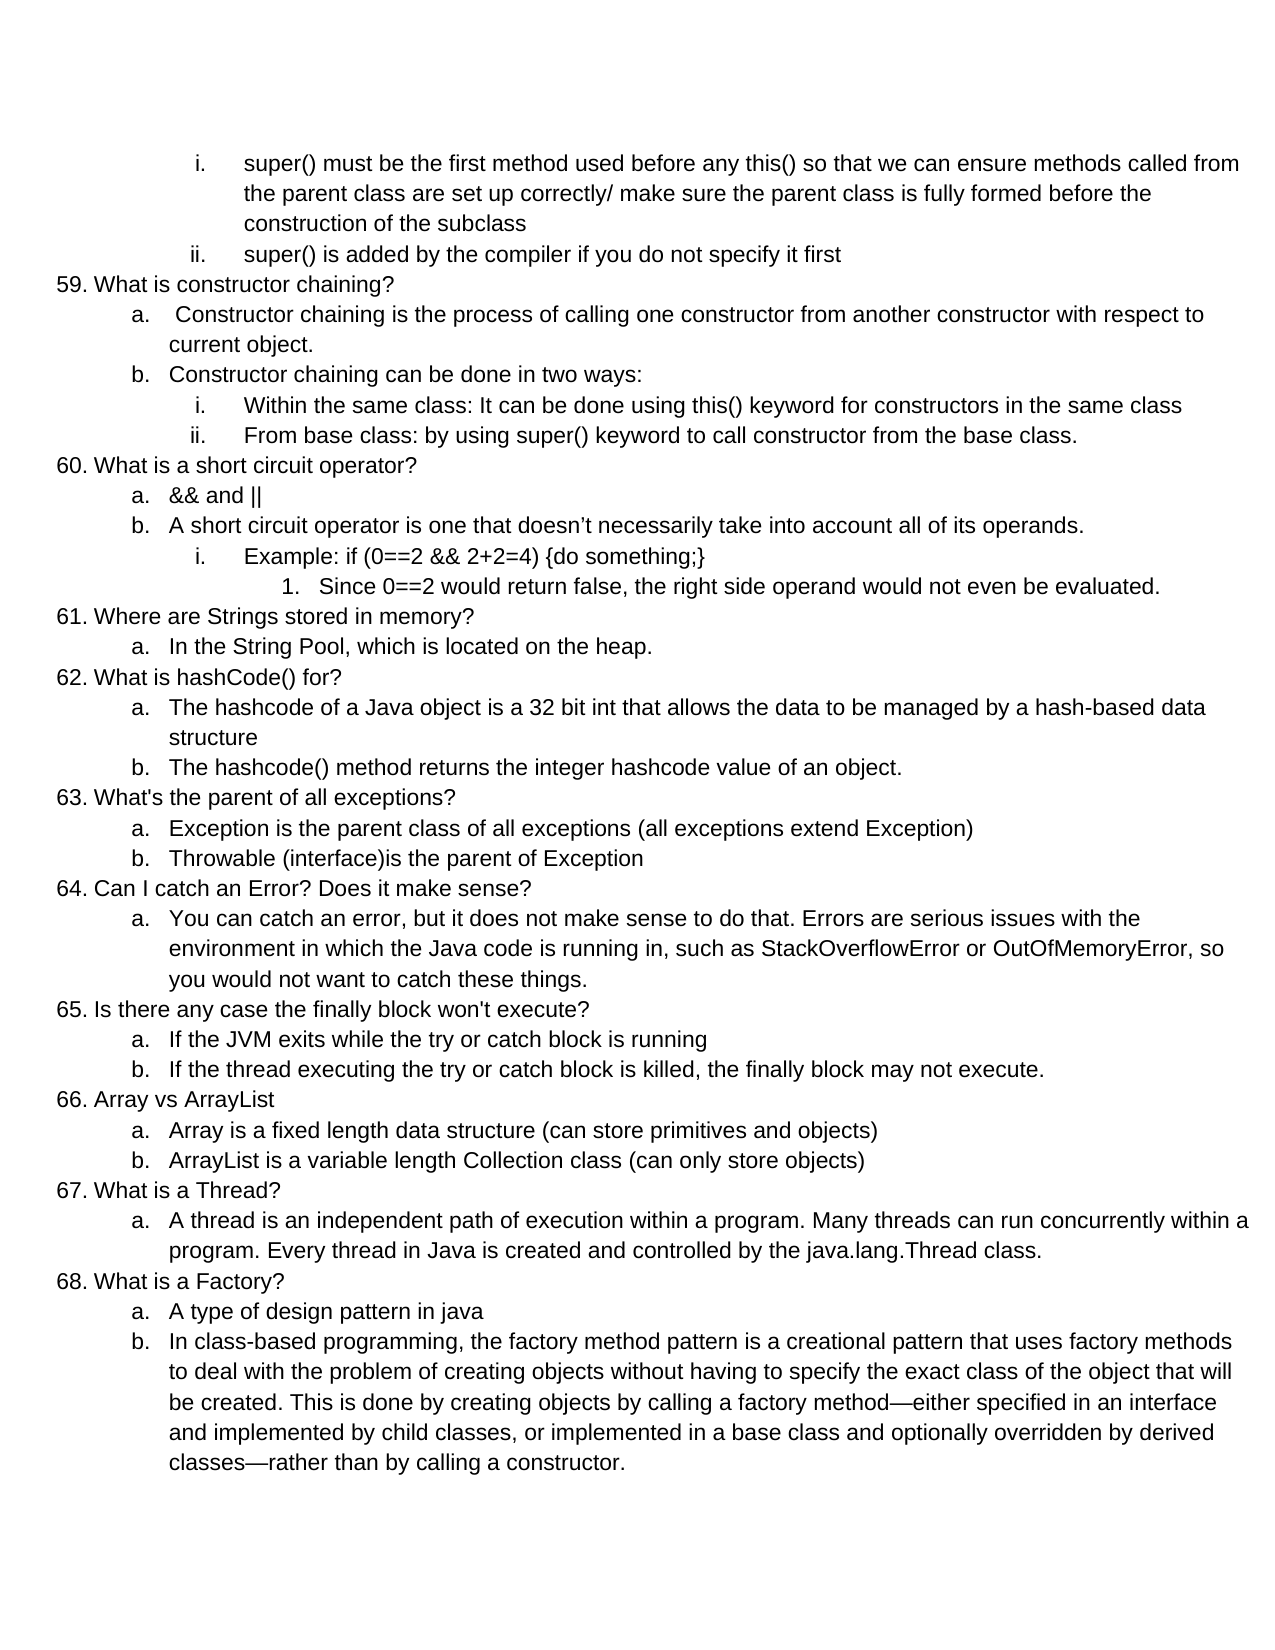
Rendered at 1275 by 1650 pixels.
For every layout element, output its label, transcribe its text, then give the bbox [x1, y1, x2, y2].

list Can I catch an Error? Does it make sense? [56, 875, 1256, 901]
list Is there any case the finally block won't execute? [56, 996, 1256, 1022]
list Throwable (interface)is the parent of Exception [131, 845, 1256, 871]
list Within the same class: It can be done using this() keyword for constructors in the same class [206, 392, 1256, 418]
list If the JVM exits while the try or catch block is running [131, 1026, 1256, 1052]
list Since 0==2 would return false, the right side operand would not even be evaluated. [281, 573, 1256, 599]
list Example: if (0==2 && 2+2=4) {do something;} [206, 543, 1256, 569]
list ArrayList is a variable length Collection class (can only store objects) [131, 1147, 1256, 1173]
list You can catch an error, but it does not make sense to do that. Errors are serious issues with the environment in which the Java code is running in, such as StackOverflowError or OutOfMemoryError, so you would not want to catch these things. [131, 905, 1256, 992]
list What is constructor chaining? [56, 271, 1256, 297]
list The hashcode() method returns the integer hashcode value of an object. [131, 754, 1256, 781]
list Array vs ArrayList [56, 1086, 1256, 1113]
list From base class: by using super() keyword to call constructor from the base class. [206, 422, 1256, 448]
list What's the parent of all exceptions? [56, 784, 1256, 811]
list Where are Strings stored in memory? [56, 603, 1256, 629]
list && and || [131, 482, 1256, 509]
list super() is added by the compiler if you do not specify it first [206, 241, 1256, 267]
list A type of design pattern in java [131, 1298, 1256, 1324]
list The hashcode of a Java object is a 32 bit int that allows the data to be managed by a hash-based data structure [131, 694, 1256, 750]
list Array is a fixed length data structure (can store primitives and objects) [131, 1117, 1256, 1143]
list What is a Thread? [56, 1177, 1256, 1203]
list In class-based programming, the factory method pattern is a creational pattern that uses factory methods to deal with the problem of creating objects without having to specify the exact class of the object that will be created. This is done by creating objects by calling a factory method—either specified in an interface and implemented by child classes, or implemented in a base class and optionally overridden by derived classes—rather than by calling a constructor. [131, 1328, 1256, 1475]
list A short circuit operator is one that doesn’t necessarily take into account all of its operands. [131, 512, 1256, 539]
list A thread is an independent path of execution within a program. Many threads can run concurrently within a program. Every thread in Java is created and controlled by the java.lang.Thread class. [131, 1207, 1256, 1264]
list super() must be the first method used before any this() so that we can ensure methods called from the parent class are set up correctly/ make sure the parent class is fully formed before the construction of the subclass [206, 150, 1256, 237]
list Constructor chaining is the process of calling one constructor from another constructor with respect to current object. [131, 301, 1256, 358]
list What is a short circuit operator? [56, 452, 1256, 478]
list What is a Factory? [56, 1268, 1256, 1294]
list If the thread executing the try or catch block is killed, the finally block may not execute. [131, 1056, 1256, 1083]
list What is hashCode() for? [56, 663, 1256, 690]
list Exception is the parent class of all exceptions (all exceptions extend Exception) [131, 814, 1256, 841]
list In the String Pool, which is located on the heap. [131, 633, 1256, 660]
list Constructor chaining can be done in two ways: [131, 361, 1256, 388]
